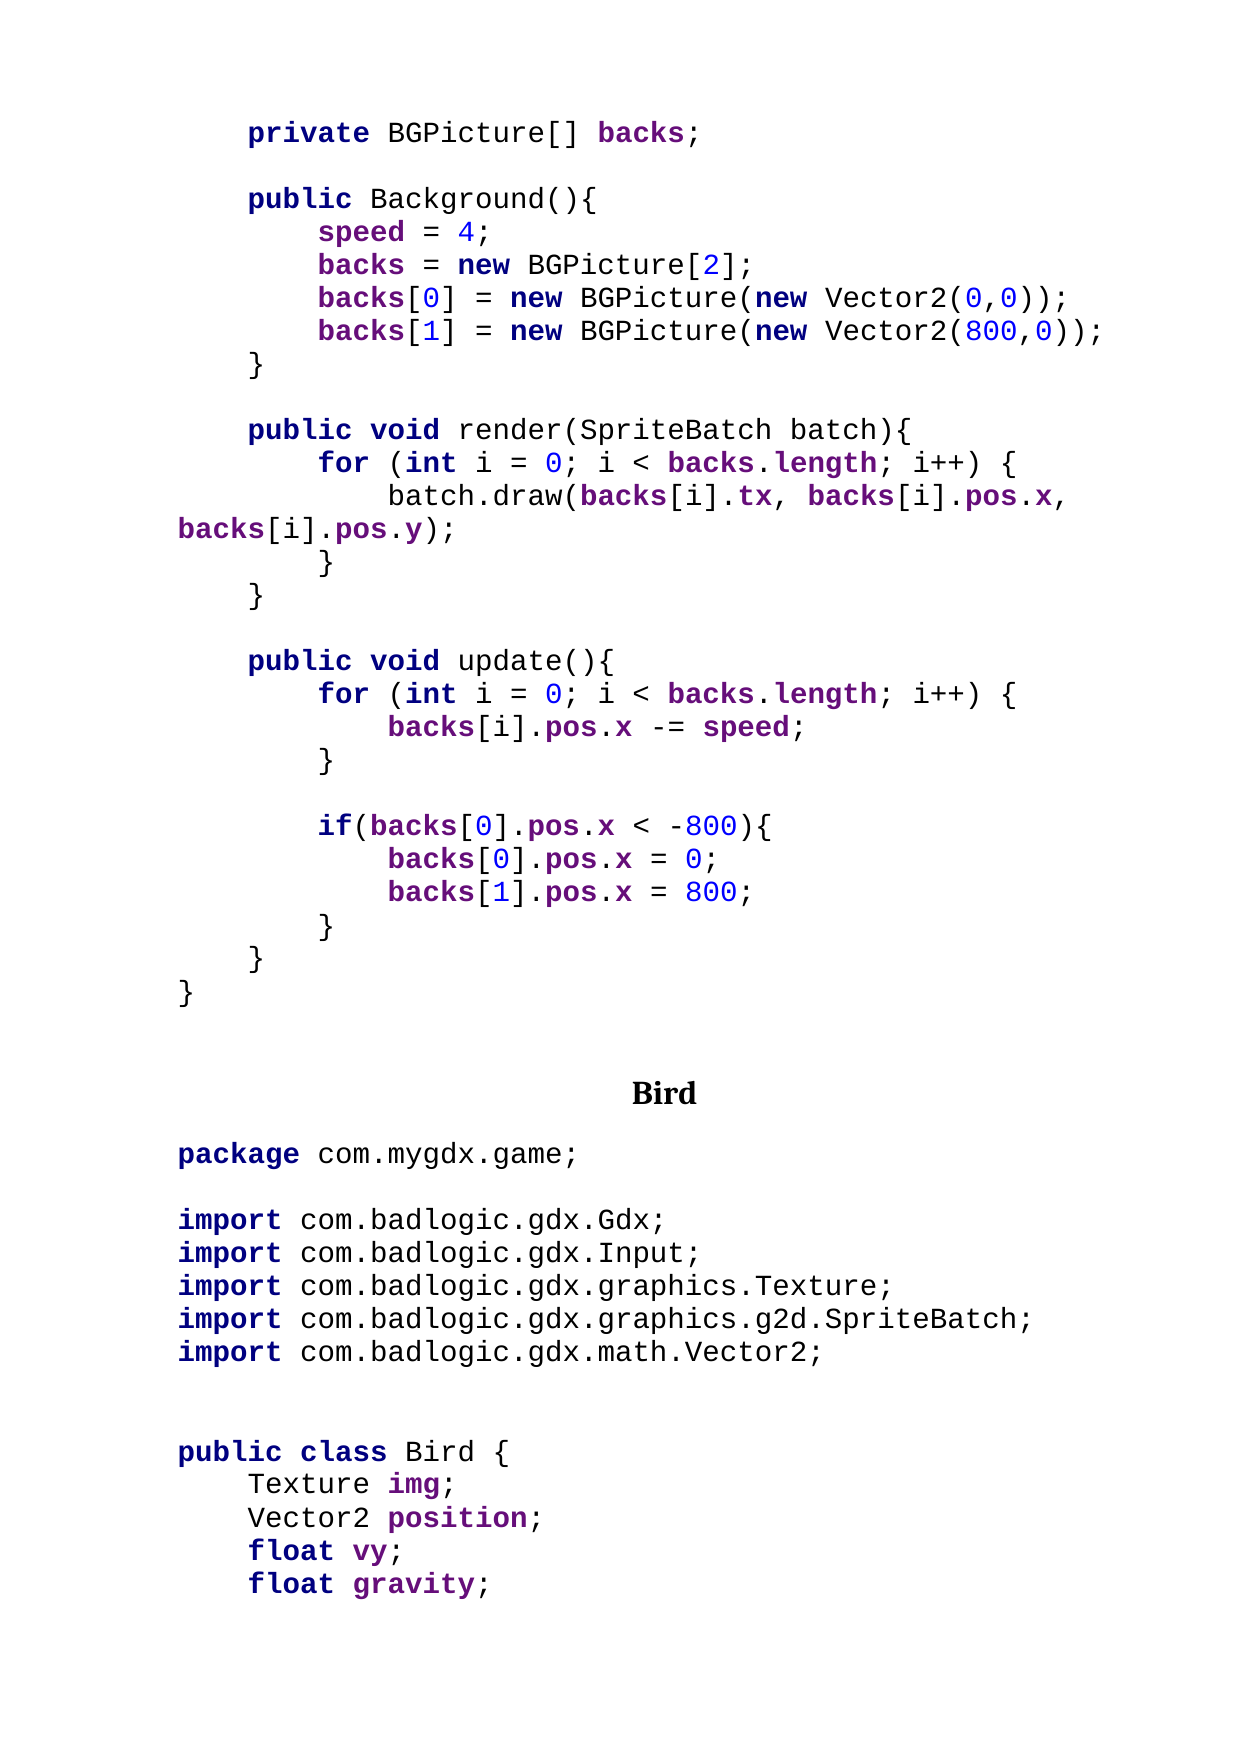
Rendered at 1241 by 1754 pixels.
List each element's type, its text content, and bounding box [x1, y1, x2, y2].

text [177, 1139, 1152, 1635]
text Bird [177, 1074, 1152, 1113]
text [177, 118, 1152, 1010]
